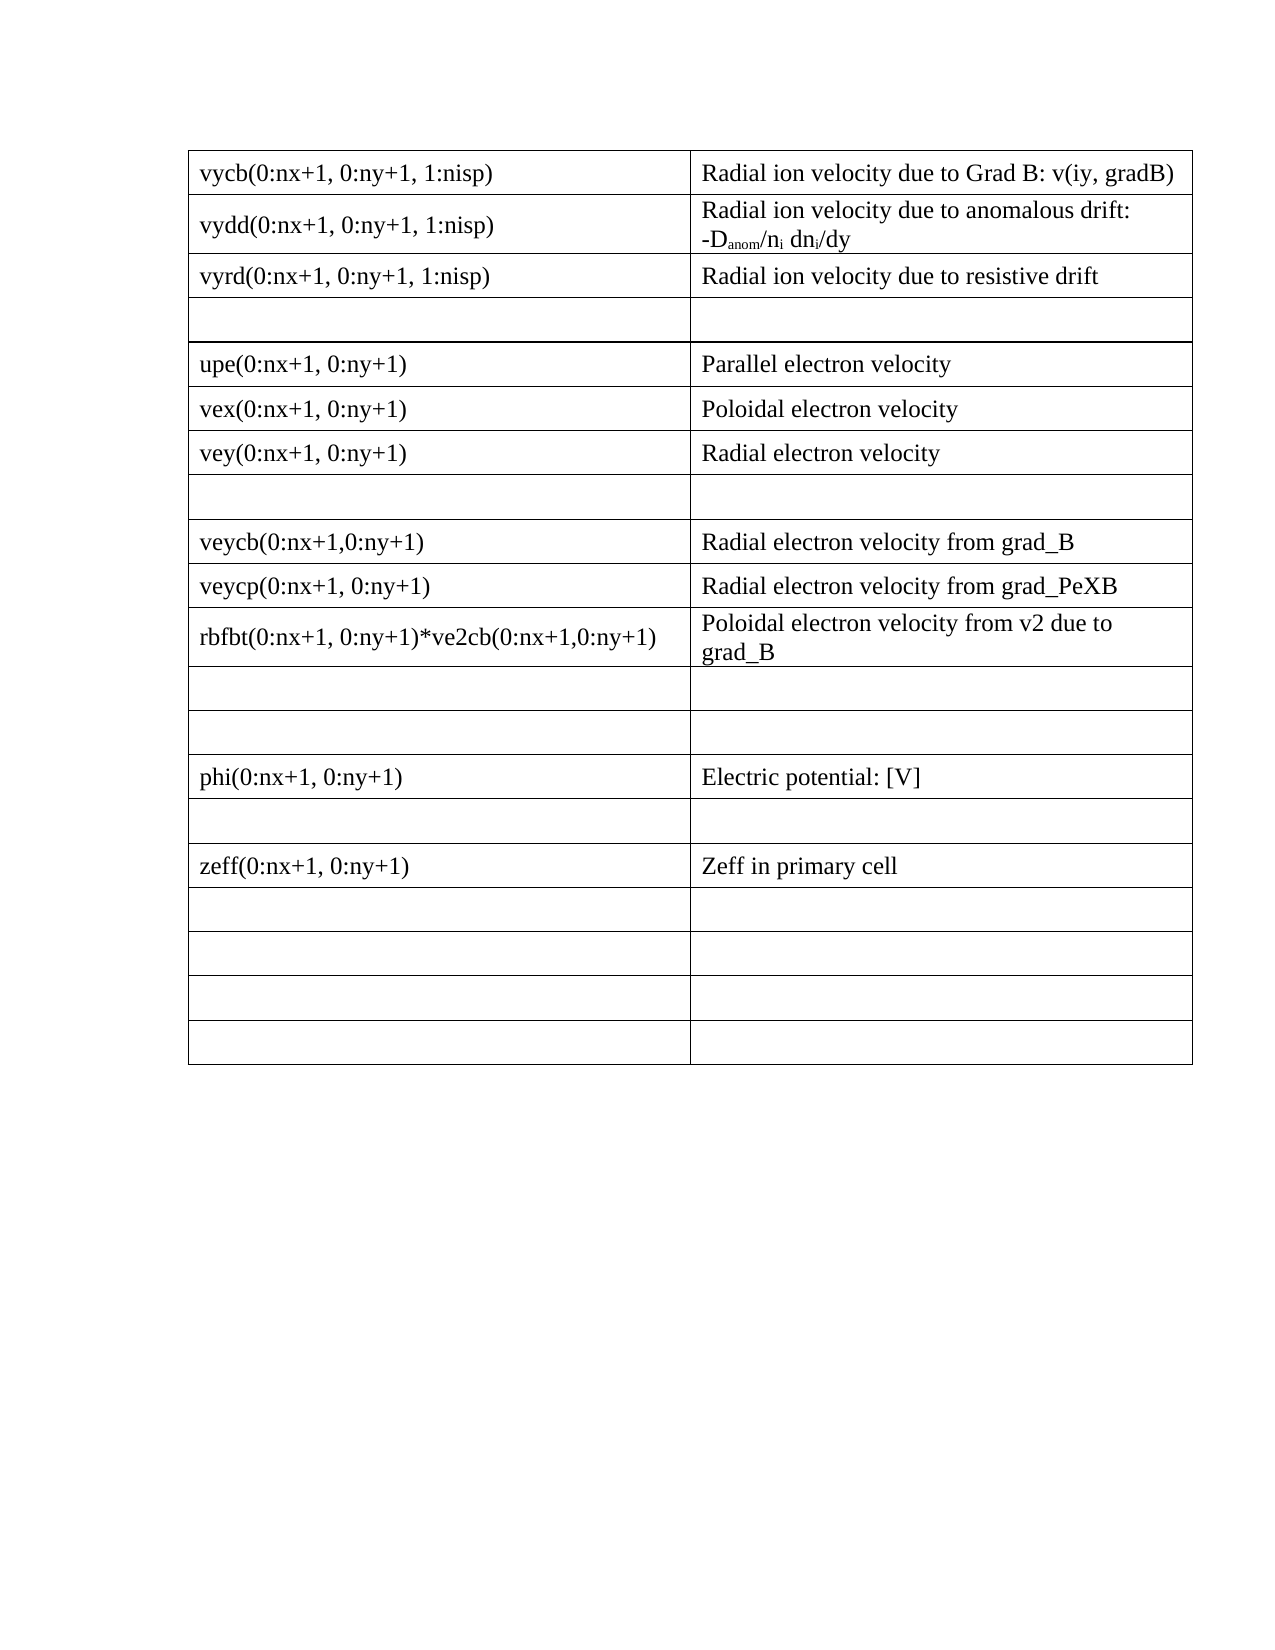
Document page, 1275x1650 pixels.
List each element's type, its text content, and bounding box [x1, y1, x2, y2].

table_cell [691, 799, 1192, 843]
table_cell Radial electron velocity [691, 431, 1192, 474]
table_cell [691, 1021, 1192, 1064]
table_cell veycp(0:nx+1, 0:ny+1) [189, 564, 690, 607]
table_cell veycb(0:nx+1,0:ny+1) [189, 520, 690, 563]
table_cell vydd(0:nx+1, 0:ny+1, 1:nisp) [189, 195, 690, 253]
table_cell [691, 888, 1192, 931]
table_cell [691, 711, 1192, 754]
table_cell upe(0:nx+1, 0:ny+1) [189, 343, 690, 386]
table_cell [189, 475, 690, 518]
table_cell Zeff in primary cell [691, 844, 1192, 887]
table_cell Radial electron velocity from grad_PeXB [691, 564, 1192, 607]
table_cell phi(0:nx+1, 0:ny+1) [189, 755, 690, 798]
table_cell Radial ion velocity due to Grad B: v(iy, gradB) [691, 151, 1192, 194]
table_cell [691, 298, 1192, 341]
table_cell vyrd(0:nx+1, 0:ny+1, 1:nisp) [189, 254, 690, 297]
table_cell Radial electron velocity from grad_B [691, 520, 1192, 563]
table_cell vey(0:nx+1, 0:ny+1) [189, 431, 690, 474]
table_cell [691, 667, 1192, 710]
table_cell Electric potential: [V] [691, 755, 1192, 798]
table_cell [189, 799, 690, 843]
table_cell Radial ion velocity due to resistive drift [691, 254, 1192, 297]
table_cell zeff(0:nx+1, 0:ny+1) [189, 844, 690, 887]
table_cell vycb(0:nx+1, 0:ny+1, 1:nisp) [189, 151, 690, 194]
table_cell [189, 667, 690, 710]
table_cell rbfbt(0:nx+1, 0:ny+1)*ve2cb(0:nx+1,0:ny+1) [189, 608, 690, 666]
table_cell [691, 475, 1192, 518]
table_cell [189, 1021, 690, 1064]
table_cell [691, 932, 1192, 975]
table_cell Poloidal electron velocity from v2 due to grad_B [691, 608, 1192, 666]
table_cell Radial ion velocity due to anomalous drift: -Danom/ni dni/dy [691, 195, 1192, 253]
table_cell Poloidal electron velocity [691, 387, 1192, 430]
table_cell Parallel electron velocity [691, 343, 1192, 386]
table_cell vex(0:nx+1, 0:ny+1) [189, 387, 690, 430]
table_cell [189, 298, 690, 341]
table_cell [189, 888, 690, 931]
table_cell [189, 711, 690, 754]
table_cell [691, 976, 1192, 1020]
table_cell [189, 932, 690, 975]
table_cell [189, 976, 690, 1020]
